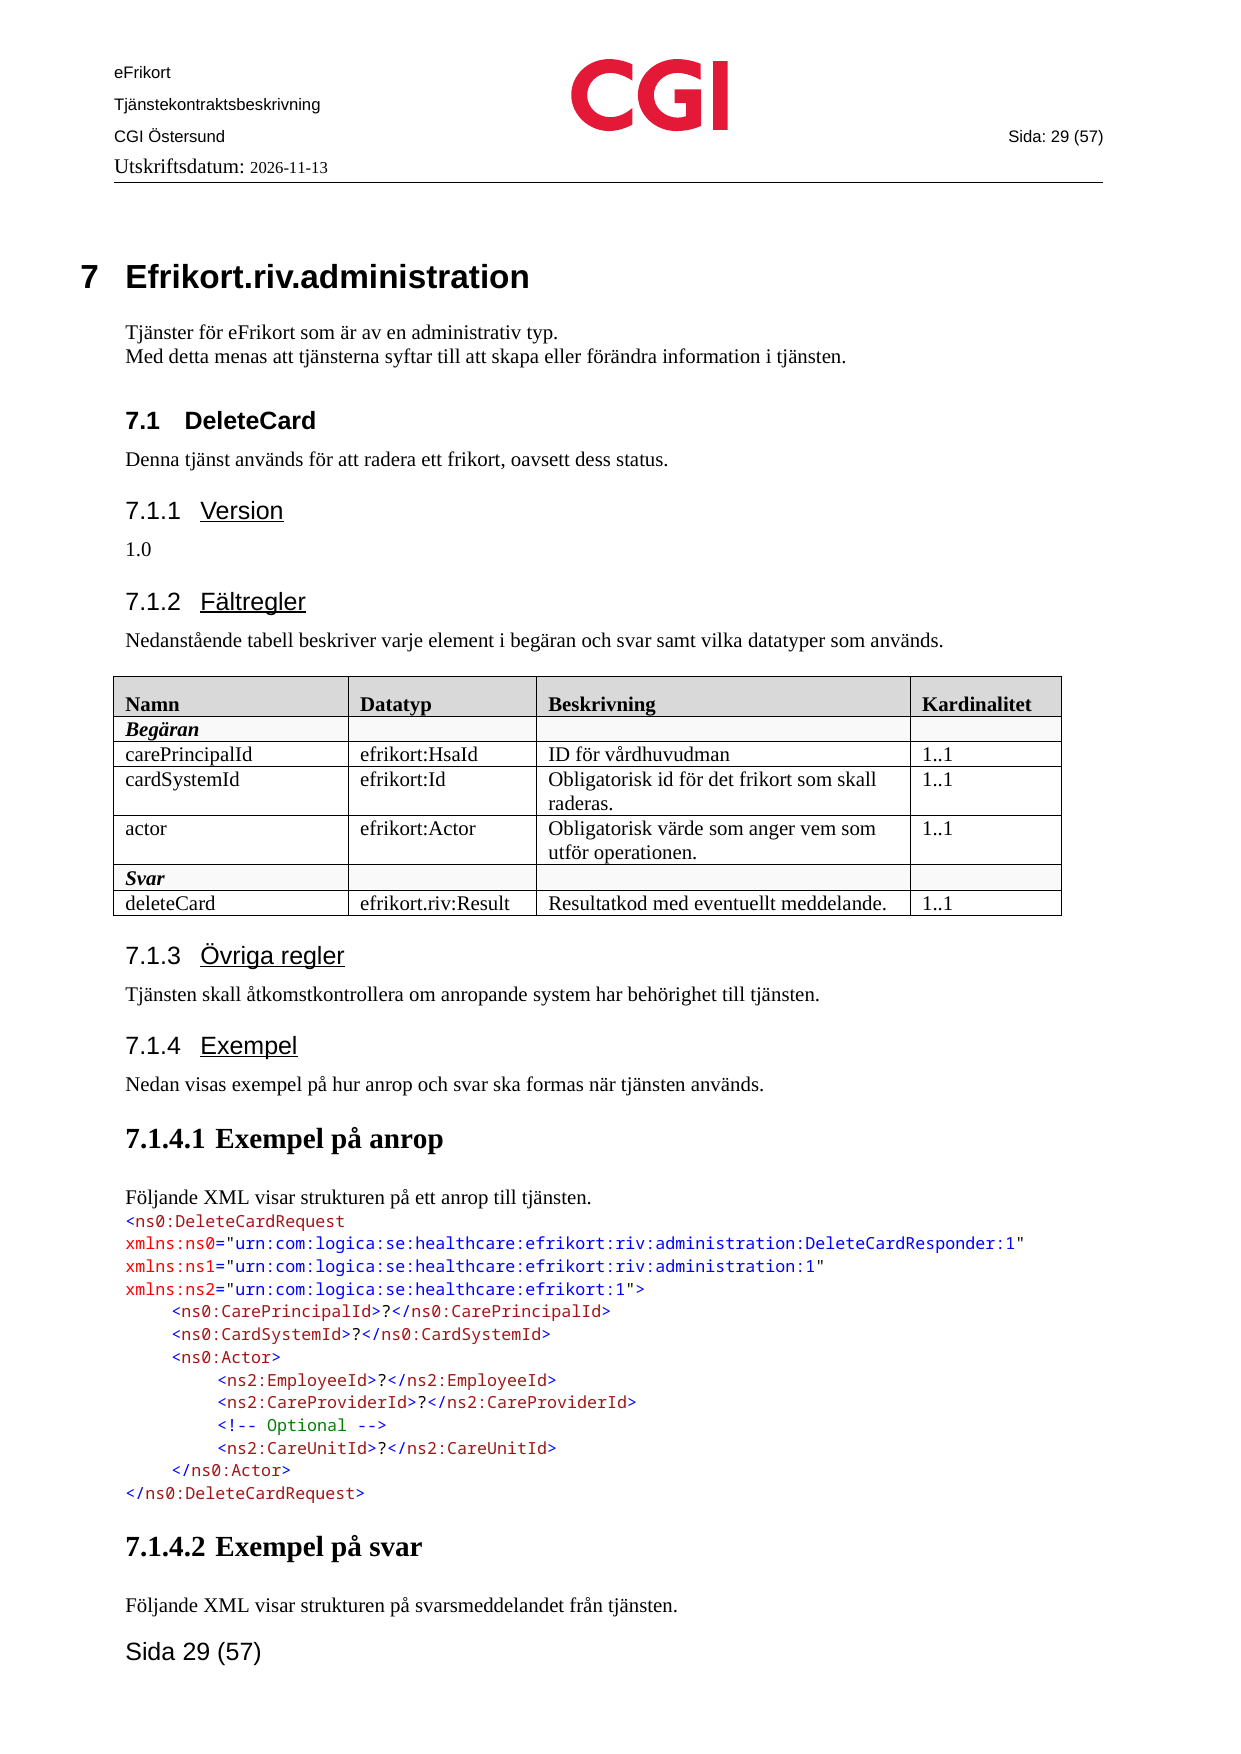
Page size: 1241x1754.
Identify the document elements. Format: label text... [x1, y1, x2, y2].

subtitle Exempel på svar [125, 1529, 1115, 1563]
text Nedan visas exempel på hur anrop och svar ska formas när tjänsten används. [125, 1072, 1115, 1096]
subtitle Version [125, 496, 1115, 525]
subtitle Efrikort.riv.administration [80, 257, 956, 295]
table_cell Resultatkod med eventuellt meddelande. [537, 891, 910, 914]
table_cell [349, 865, 536, 889]
text 1.0 [125, 537, 1115, 561]
table_cell efrikort:Id [349, 767, 536, 815]
subtitle Övriga regler [125, 941, 1115, 969]
table_cell Obligatorisk id för det frikort som skall raderas. [537, 767, 910, 815]
text <ns2:CareProviderId>?</ns2:CareProviderId> [217, 1391, 1115, 1413]
text Tjänster för eFrikort som är av en administrativ typ. [125, 320, 1115, 344]
text Följande XML visar strukturen på svarsmeddelandet från tjänsten. [125, 1593, 1115, 1617]
table_cell [911, 717, 1061, 741]
text Tjänsten skall åtkomstkontrollera om anropande system har behörighet till tjänsten. [125, 982, 1115, 1006]
table_cell carePrincipalId [114, 742, 348, 766]
text Följande XML visar strukturen på ett anrop till tjänsten. [125, 1185, 1115, 1209]
table_header Beskrivning [537, 677, 910, 716]
table_cell [349, 717, 536, 741]
table_header Datatyp [349, 677, 536, 716]
table_cell [537, 717, 910, 741]
text <ns0:Actor> [171, 1345, 1115, 1368]
table_cell 1..1 [911, 816, 1061, 864]
text </ns0:Actor> [171, 1459, 1115, 1482]
text Med detta menas att tjänsterna syftar till att skapa eller förändra information i tjänsten. [125, 344, 1115, 368]
text <ns0:CarePrincipalId>?</ns0:CarePrincipalId> [171, 1300, 1115, 1323]
table_cell ID för vårdhuvudman [537, 742, 910, 766]
table_cell 1..1 [911, 742, 1061, 766]
text <ns2:EmployeeId>?</ns2:EmployeeId> [217, 1368, 1115, 1391]
table_header Kardinalitet [911, 677, 1061, 716]
subtitle Exempel [125, 1031, 1115, 1060]
table_cell 1..1 [911, 891, 1061, 914]
table_cell [911, 865, 1061, 889]
subtitle Fältregler [125, 586, 1115, 615]
text <ns0:DeleteCardRequest xmlns:ns0="urn:com:logica:se:healthcare:efrikort:riv:administration:DeleteCardResponder:1" xmlns:ns1="urn:com:logica:se:healthcare:efrikort:riv:administration:1" xmlns:ns2="urn:com:logica:se:healthcare:efrikort:1"> [125, 1209, 1115, 1300]
table_cell 1..1 [911, 767, 1061, 815]
text <!-- Optional --> [217, 1413, 1115, 1436]
table_cell efrikort.riv:Result [349, 891, 536, 914]
text <ns2:CareUnitId>?</ns2:CareUnitId> [217, 1436, 1115, 1459]
table_header Namn [114, 677, 348, 716]
table_cell efrikort:HsaId [349, 742, 536, 766]
table_cell deleteCard [114, 891, 348, 914]
table_cell efrikort:Actor [349, 816, 536, 864]
subtitle Exempel på anrop [125, 1121, 1115, 1155]
text <ns0:CardSystemId>?</ns0:CardSystemId> [171, 1323, 1115, 1345]
table_cell Obligatorisk värde som anger vem som utför operationen. [537, 816, 910, 864]
table_cell Begäran [114, 717, 348, 741]
table_cell actor [114, 816, 348, 864]
text Denna tjänst används för att radera ett frikort, oavsett dess status. [125, 447, 1115, 471]
table_cell [537, 865, 910, 889]
text Nedanstående tabell beskriver varje element i begäran och svar samt vilka datatyper som används. [125, 628, 1115, 652]
subtitle DeleteCard [125, 406, 956, 434]
table_cell cardSystemId [114, 767, 348, 815]
text </ns0:DeleteCardRequest> [125, 1482, 1115, 1504]
table_cell Svar [114, 865, 348, 889]
